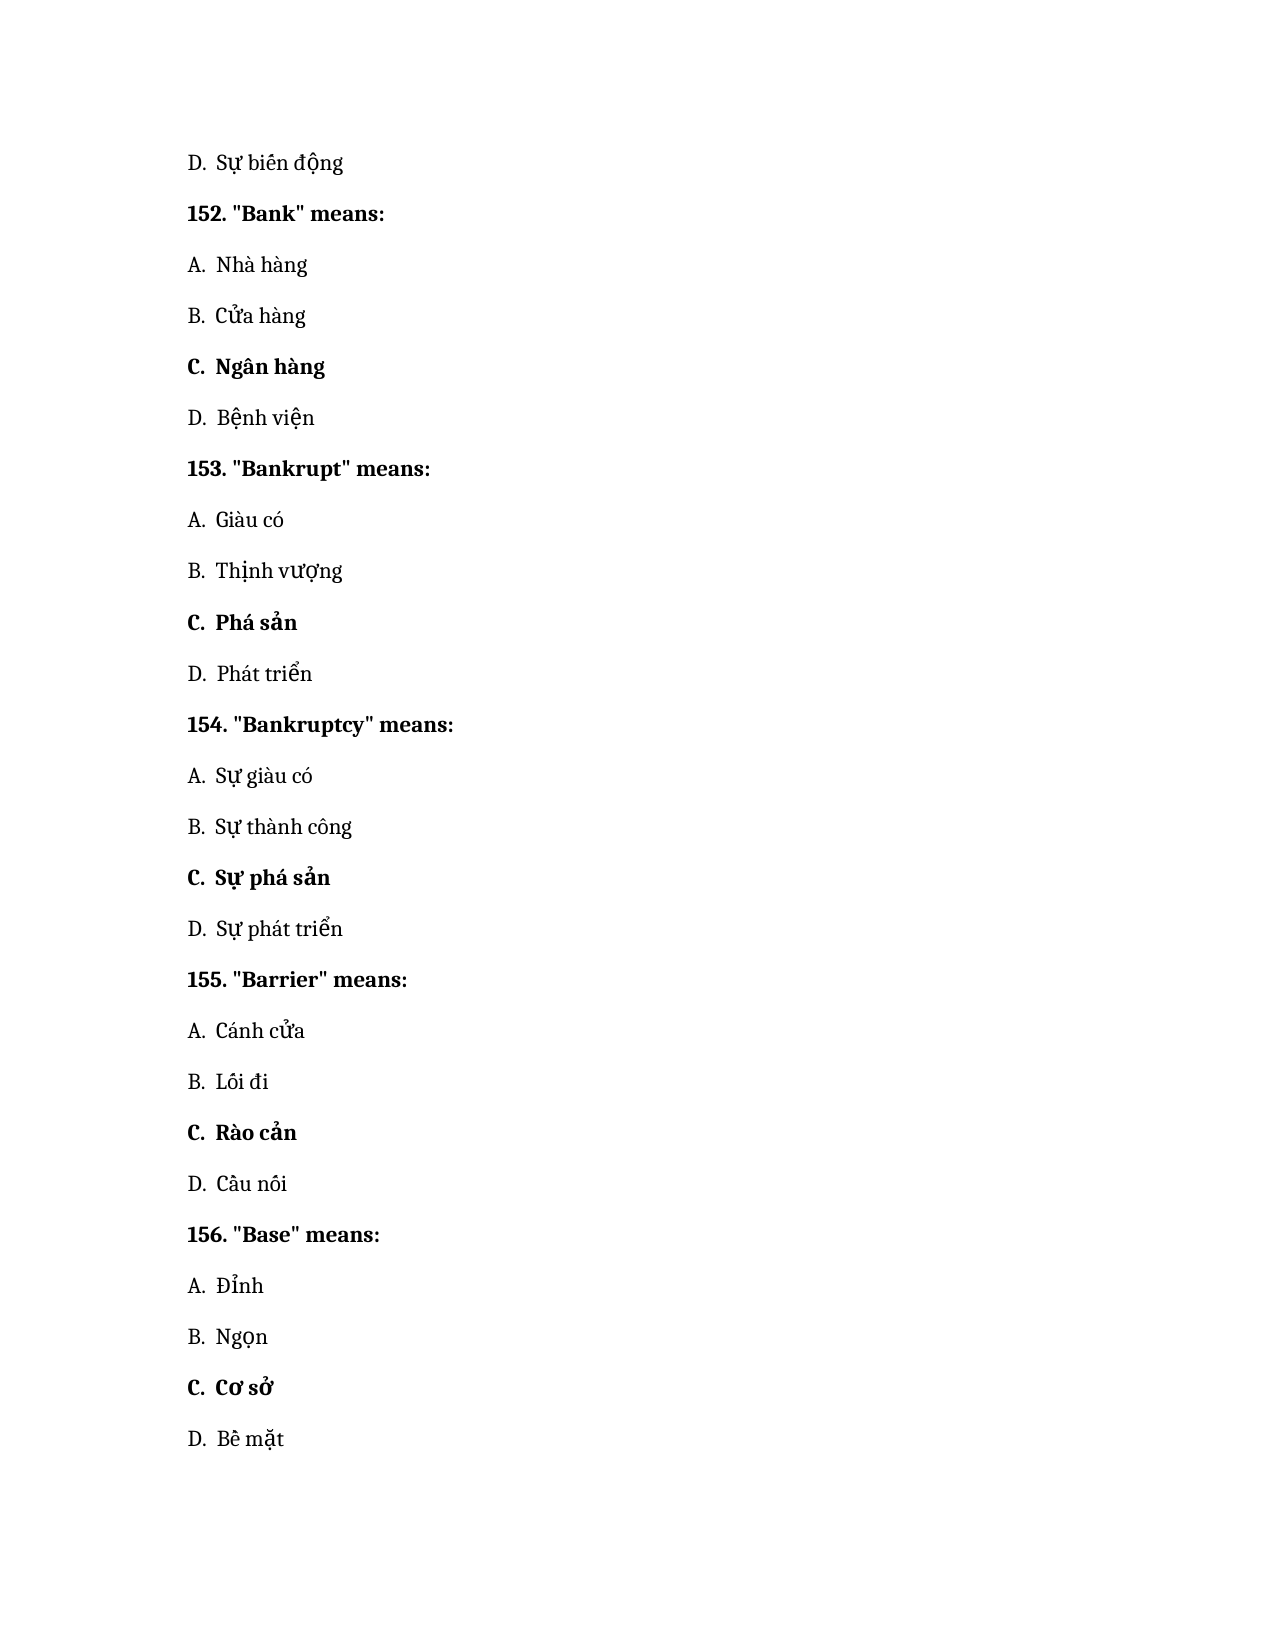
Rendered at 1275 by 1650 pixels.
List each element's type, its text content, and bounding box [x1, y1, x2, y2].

text C. Cơ sở [187, 1375, 1087, 1401]
text 152. "Bank" means: [187, 201, 1087, 227]
text B. Cửa hàng [187, 303, 1087, 329]
text 156. "Base" means: [187, 1222, 1087, 1248]
text D. Bề mặt [187, 1426, 1087, 1452]
text B. Lối đi [187, 1069, 1087, 1095]
text D. Phát triển [187, 660, 1087, 687]
text A. Sự giàu có [187, 762, 1087, 789]
text D. Sự biến động [187, 150, 1087, 176]
text D. Cầu nối [187, 1171, 1087, 1197]
text D. Bệnh viện [187, 405, 1087, 432]
text A. Nhà hàng [187, 252, 1087, 278]
text 153. "Bankrupt" means: [187, 456, 1087, 483]
text A. Cánh cửa [187, 1018, 1087, 1044]
text B. Sự thành công [187, 813, 1087, 840]
text A. Giàu có [187, 507, 1087, 534]
text 155. "Barrier" means: [187, 967, 1087, 993]
text C. Sự phá sản [187, 864, 1087, 891]
text B. Thịnh vượng [187, 558, 1087, 585]
text A. Đỉnh [187, 1273, 1087, 1299]
text B. Ngọn [187, 1324, 1087, 1350]
text C. Phá sản [187, 609, 1087, 636]
text C. Ngân hàng [187, 354, 1087, 381]
text 154. "Bankruptcy" means: [187, 711, 1087, 738]
text D. Sự phát triển [187, 916, 1087, 942]
text C. Rào cản [187, 1120, 1087, 1146]
